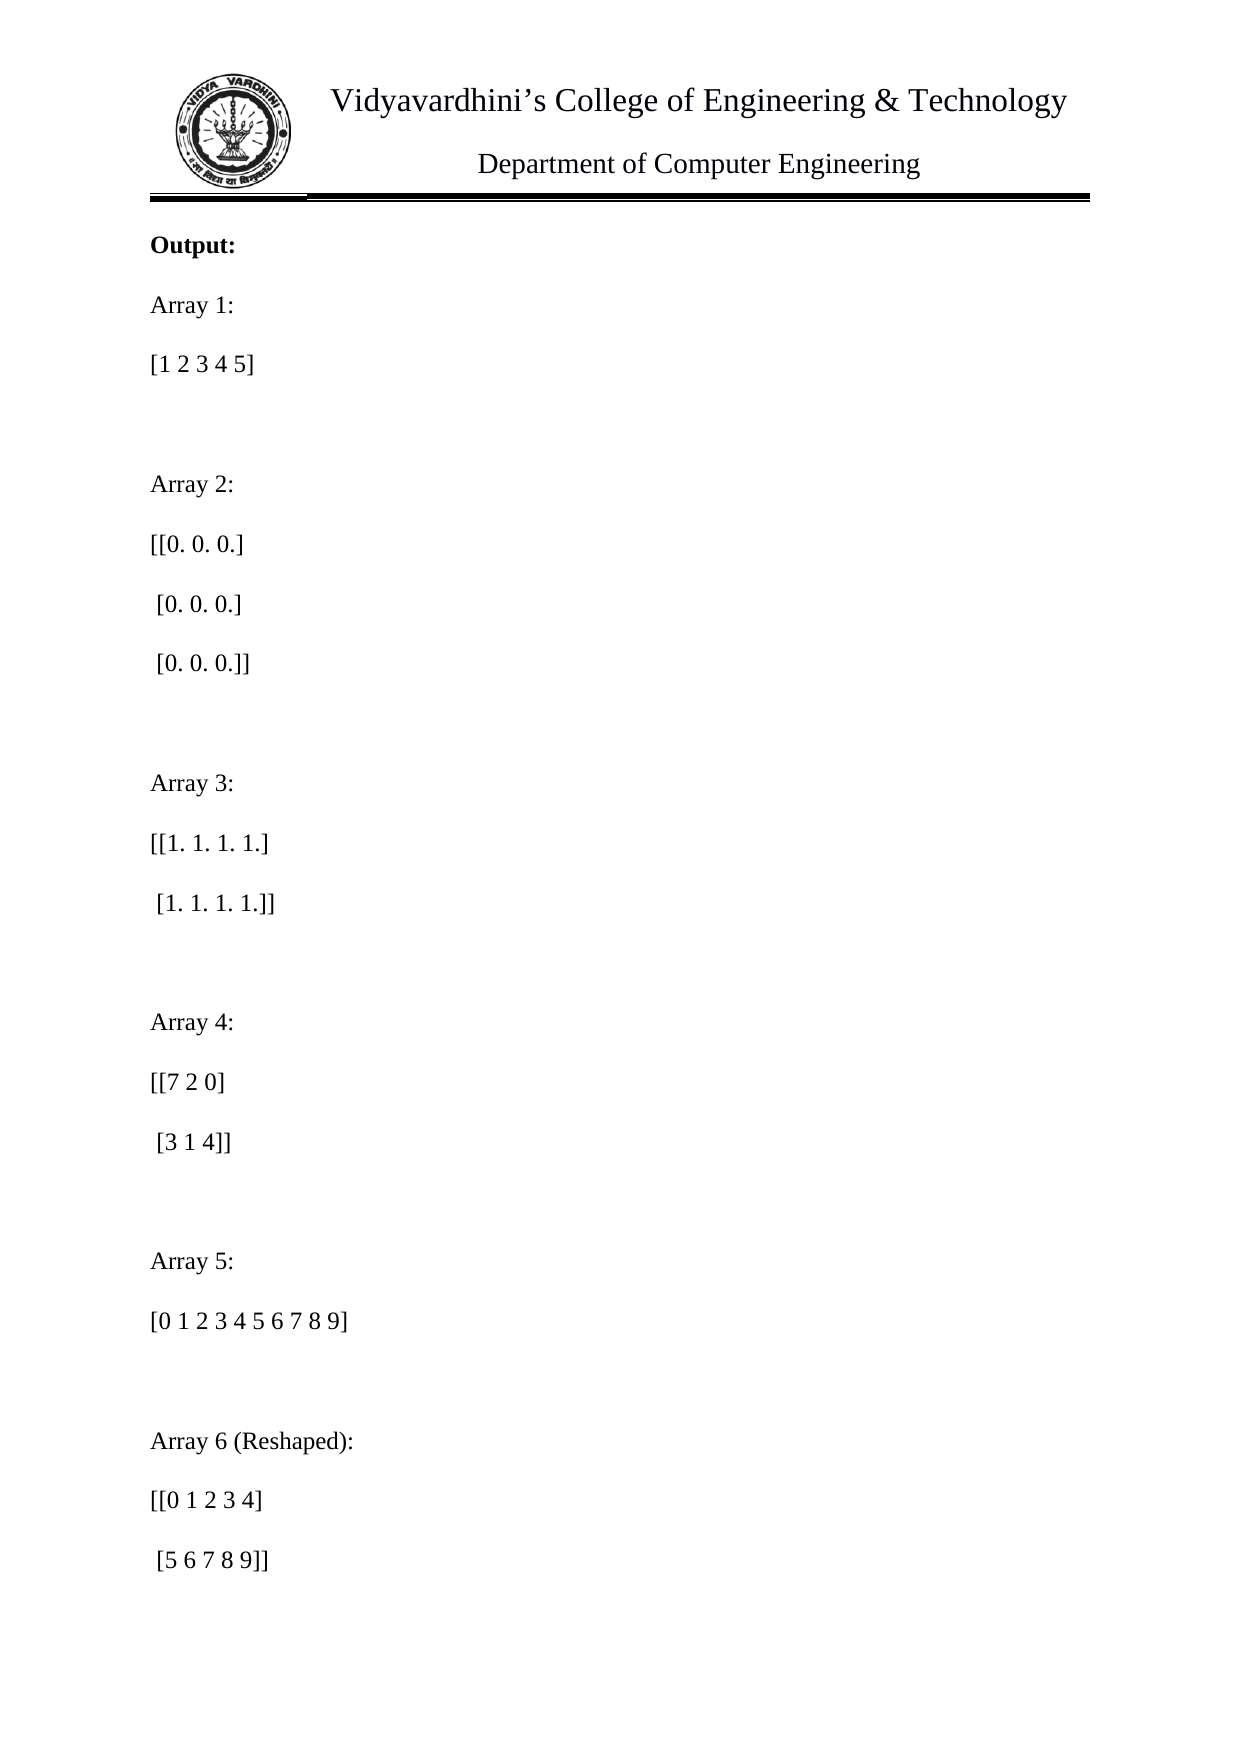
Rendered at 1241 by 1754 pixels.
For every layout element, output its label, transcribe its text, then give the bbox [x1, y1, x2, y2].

text [0. 0. 0.]] [150, 648, 1090, 677]
text Array 6 (Reshaped): [150, 1426, 1090, 1454]
text [0 1 2 3 4 5 6 7 8 9] [150, 1306, 1090, 1335]
text [[7 2 0] [150, 1067, 1090, 1096]
picture [173, 73, 292, 190]
text Output: [150, 230, 1090, 259]
text [[0. 0. 0.] [150, 529, 1090, 558]
text Array 2: [150, 469, 1090, 498]
text [5 6 7 8 9]] [150, 1545, 1090, 1574]
text Array 4: [150, 1007, 1090, 1036]
text [[1. 1. 1. 1.] [150, 828, 1090, 857]
text [1. 1. 1. 1.]] [150, 888, 1090, 916]
text [3 1 4]] [150, 1127, 1090, 1156]
text [0. 0. 0.] [150, 589, 1090, 617]
text Array 5: [150, 1246, 1090, 1275]
text Array 3: [150, 768, 1090, 797]
text [[0 1 2 3 4] [150, 1486, 1090, 1514]
text [1 2 3 4 5] [150, 349, 1090, 378]
text Array 1: [150, 290, 1090, 318]
